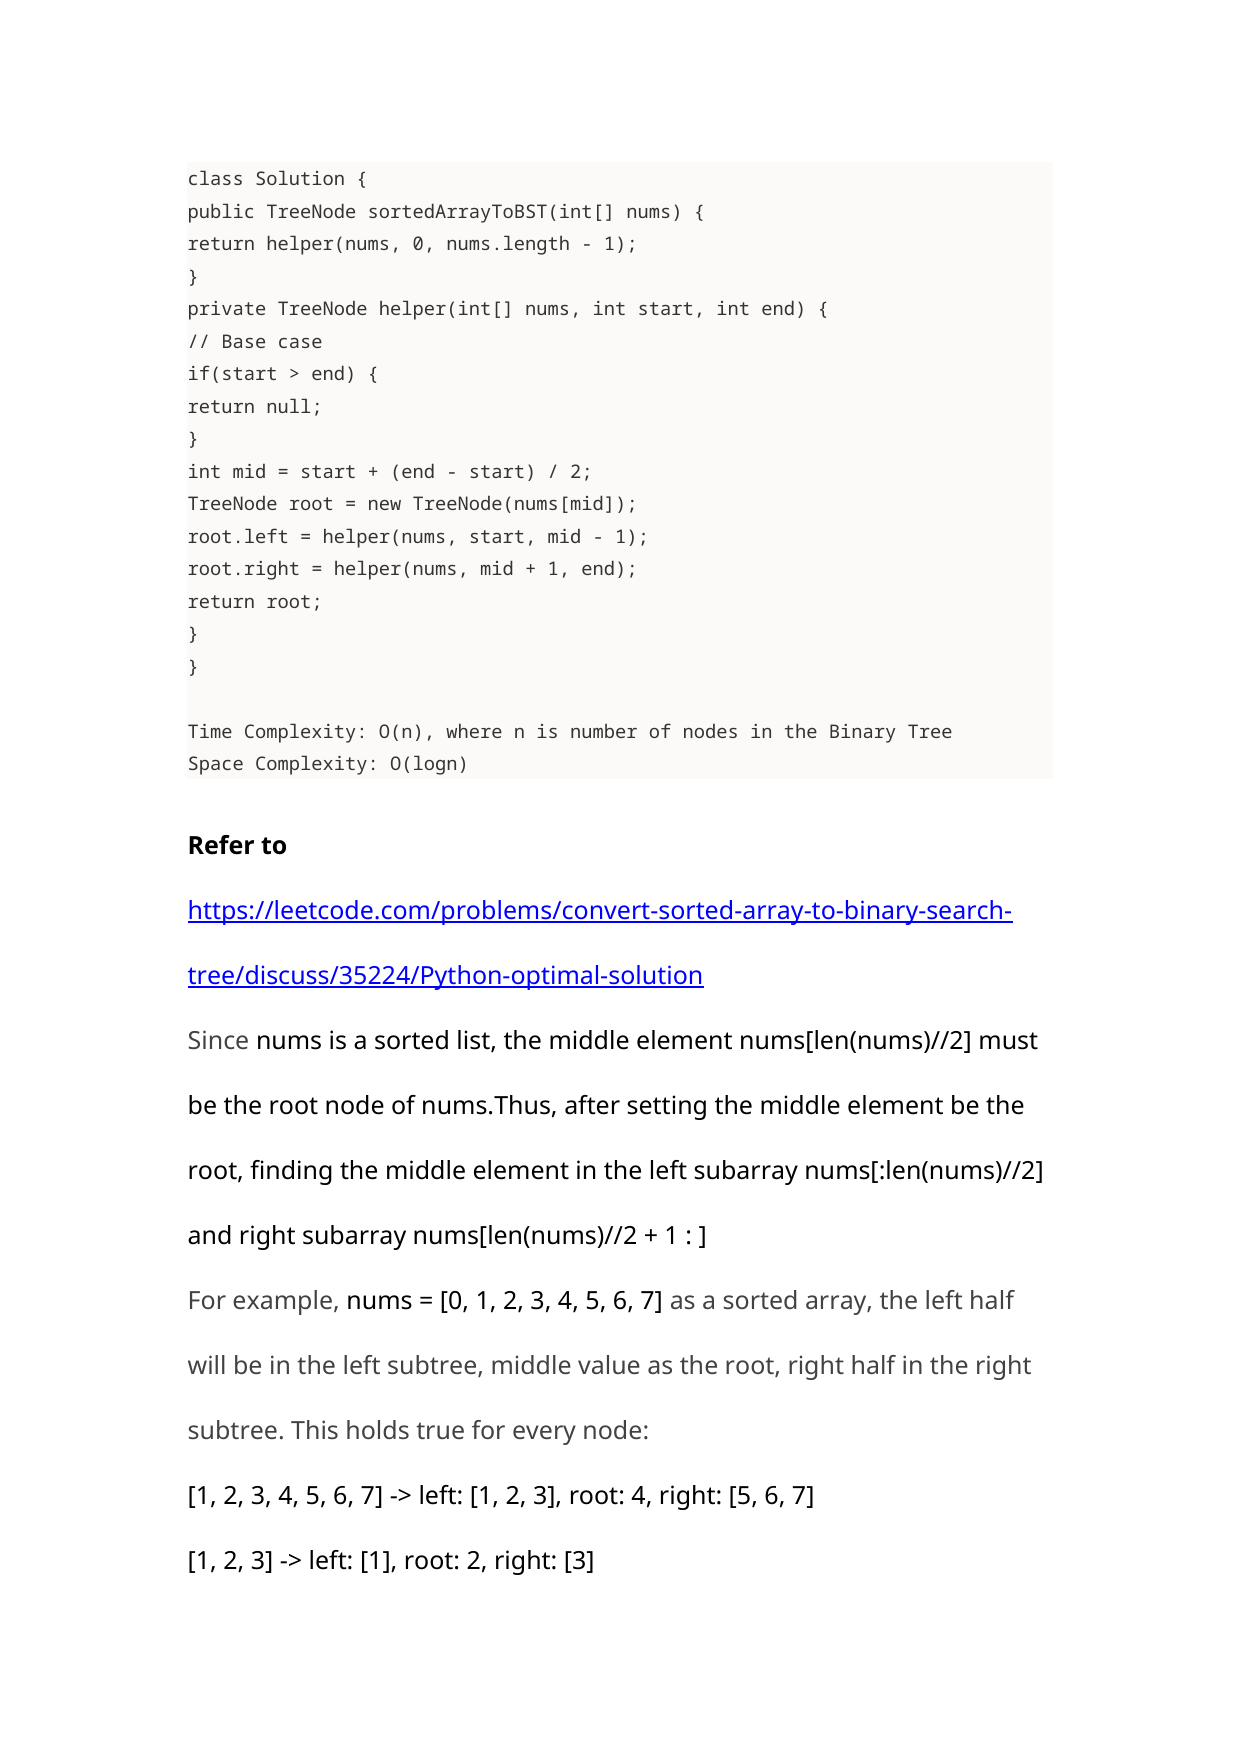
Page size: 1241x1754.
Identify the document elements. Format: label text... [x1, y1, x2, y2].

text Time Complexity: O(n), where n is number of nodes in the Binary Tree [187, 714, 1053, 747]
text return null; [187, 389, 1053, 422]
text root.left = helper(nums, start, mid - 1); [187, 519, 1053, 552]
text For example, nums = [0, 1, 2, 3, 4, 5, 6, 7] as a sorted array, the left half will be in the left subtree, middle value as the root, right half in the right subtree. This holds true for every node: [187, 1267, 1053, 1462]
text Since nums is a sorted list, the middle element nums[len(nums)//2] must be the root node of nums.Thus, after setting the middle element be the root, finding the middle element in the left subarray nums[:len(nums)//2] and right subarray nums[len(nums)//2 + 1 : ] [187, 1007, 1053, 1267]
text return helper(nums, 0, nums.length - 1); [187, 227, 1053, 259]
text root.right = helper(nums, mid + 1, end); [187, 552, 1053, 584]
text int mid = start + (end - start) / 2; [187, 454, 1053, 487]
text [1, 2, 3, 4, 5, 6, 7] -> left: [1, 2, 3], root: 4, right: [5, 6, 7] [187, 1462, 1053, 1527]
text private TreeNode helper(int[] nums, int start, int end) { [187, 292, 1053, 324]
text } [187, 259, 1053, 292]
text TreeNode root = new TreeNode(nums[mid]); [187, 487, 1053, 519]
text Space Complexity: O(logn) [187, 747, 1053, 779]
text } [187, 649, 1053, 682]
text Refer to [187, 812, 1053, 877]
text public TreeNode sortedArrayToBST(int[] nums) { [187, 194, 1053, 227]
text // Base case [187, 324, 1053, 357]
text https://leetcode.com/problems/convert-sorted-array-to-binary-search-tree/discuss/35224/Python-optimal-solution [187, 877, 1053, 1007]
text } [187, 422, 1053, 454]
text } [187, 617, 1053, 649]
text [1, 2, 3] -> left: [1], root: 2, right: [3] [187, 1527, 1053, 1592]
text class Solution { [187, 162, 1053, 194]
text return root; [187, 584, 1053, 617]
text if(start > end) { [187, 357, 1053, 389]
